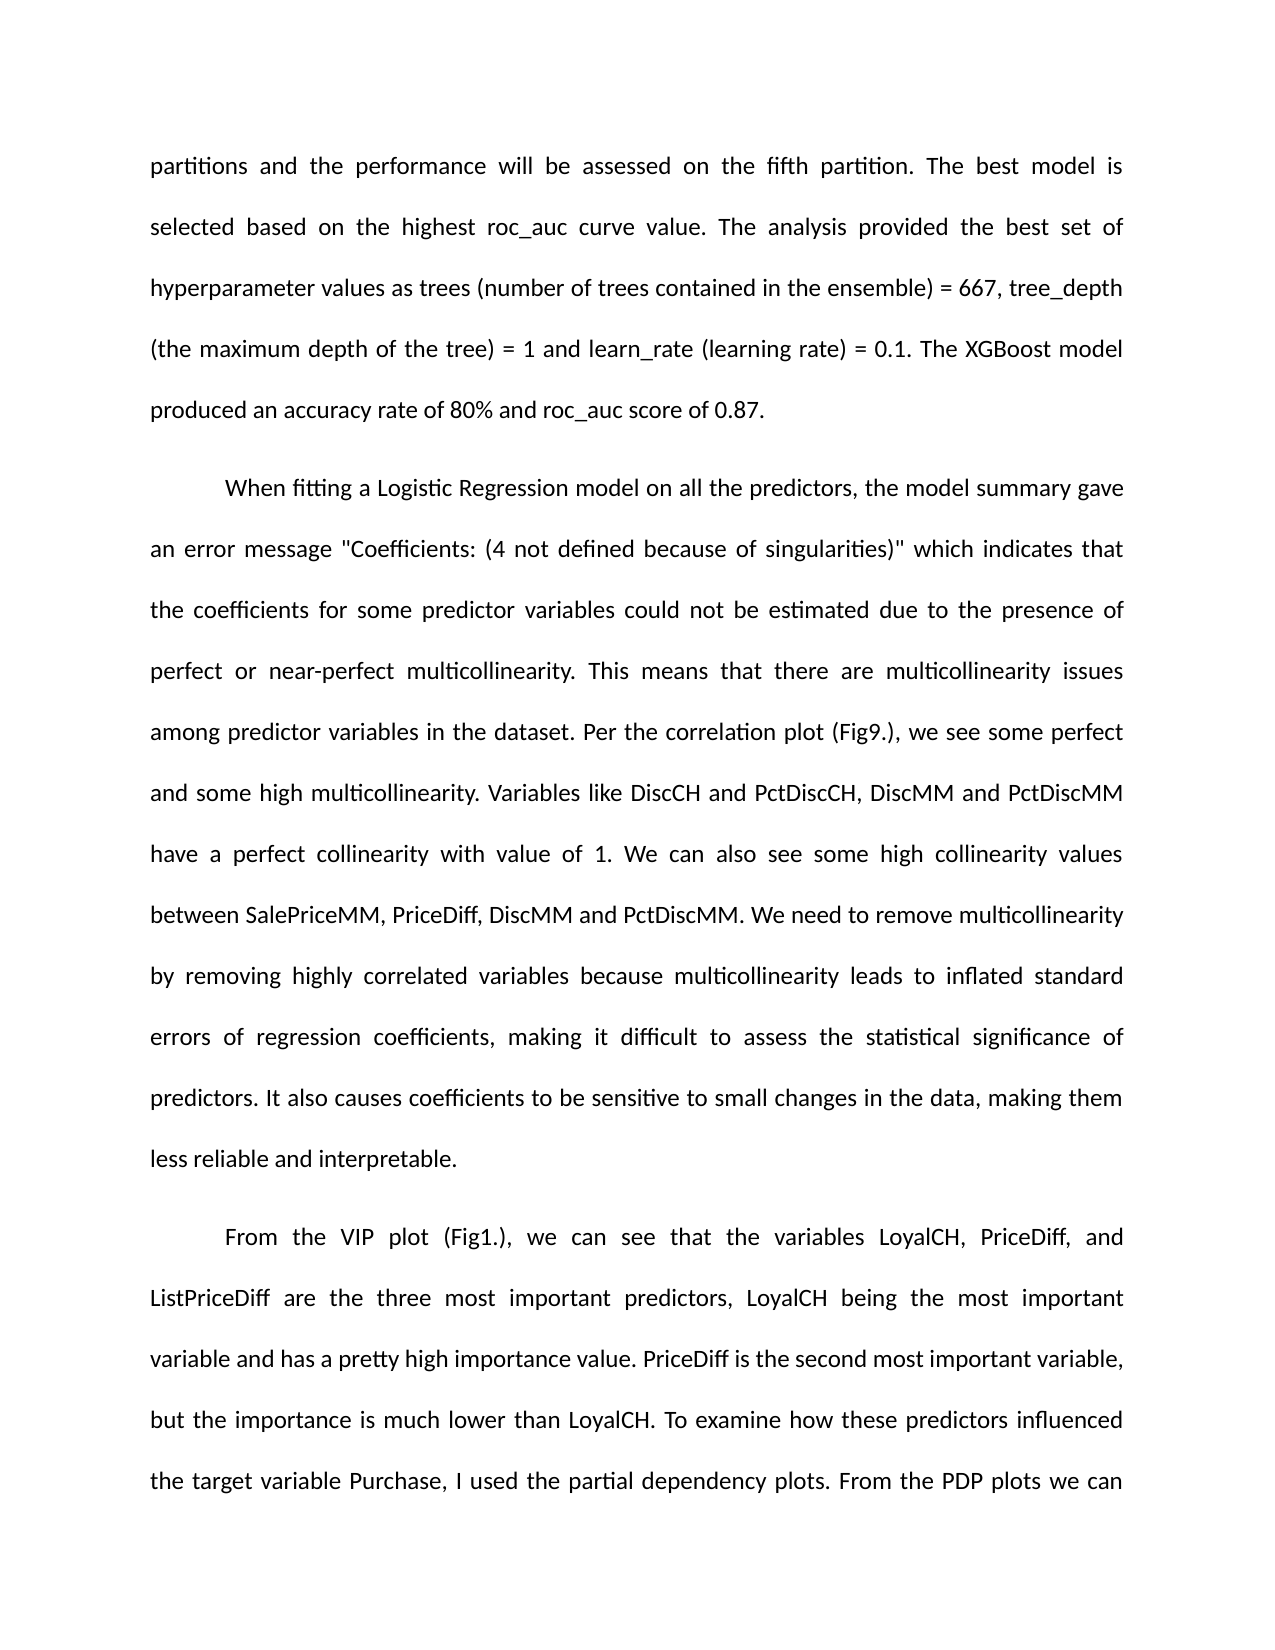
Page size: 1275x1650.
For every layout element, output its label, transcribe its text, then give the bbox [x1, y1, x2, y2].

text When fitting a Logistic Regression model on all the predictors, the model summary gave an error message "Coefficients: (4 not defined because of singularities)" which indicates that the coefficients for some predictor variables could not be estimated due to the presence of perfect or near-perfect multicollinearity. This means that there are multicollinearity issues among predictor variables in the dataset. Per the correlation plot (Fig9.), we see some perfect and some high multicollinearity. Variables like DiscCH and PctDiscCH, DiscMM and PctDiscMM have a perfect collinearity with value of 1. We can also see some high collinearity values between SalePriceMM, PriceDiff, DiscMM and PctDiscMM. We need to remove multicollinearity by removing highly correlated variables because multicollinearity leads to inflated standard errors of regression coefficients, making it difficult to assess the statistical significance of predictors. It also causes coefficients to be sensitive to small changes in the data, making them less reliable and interpretable. [150, 472, 1125, 1174]
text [150, 150, 1125, 425]
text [150, 1221, 1125, 1496]
